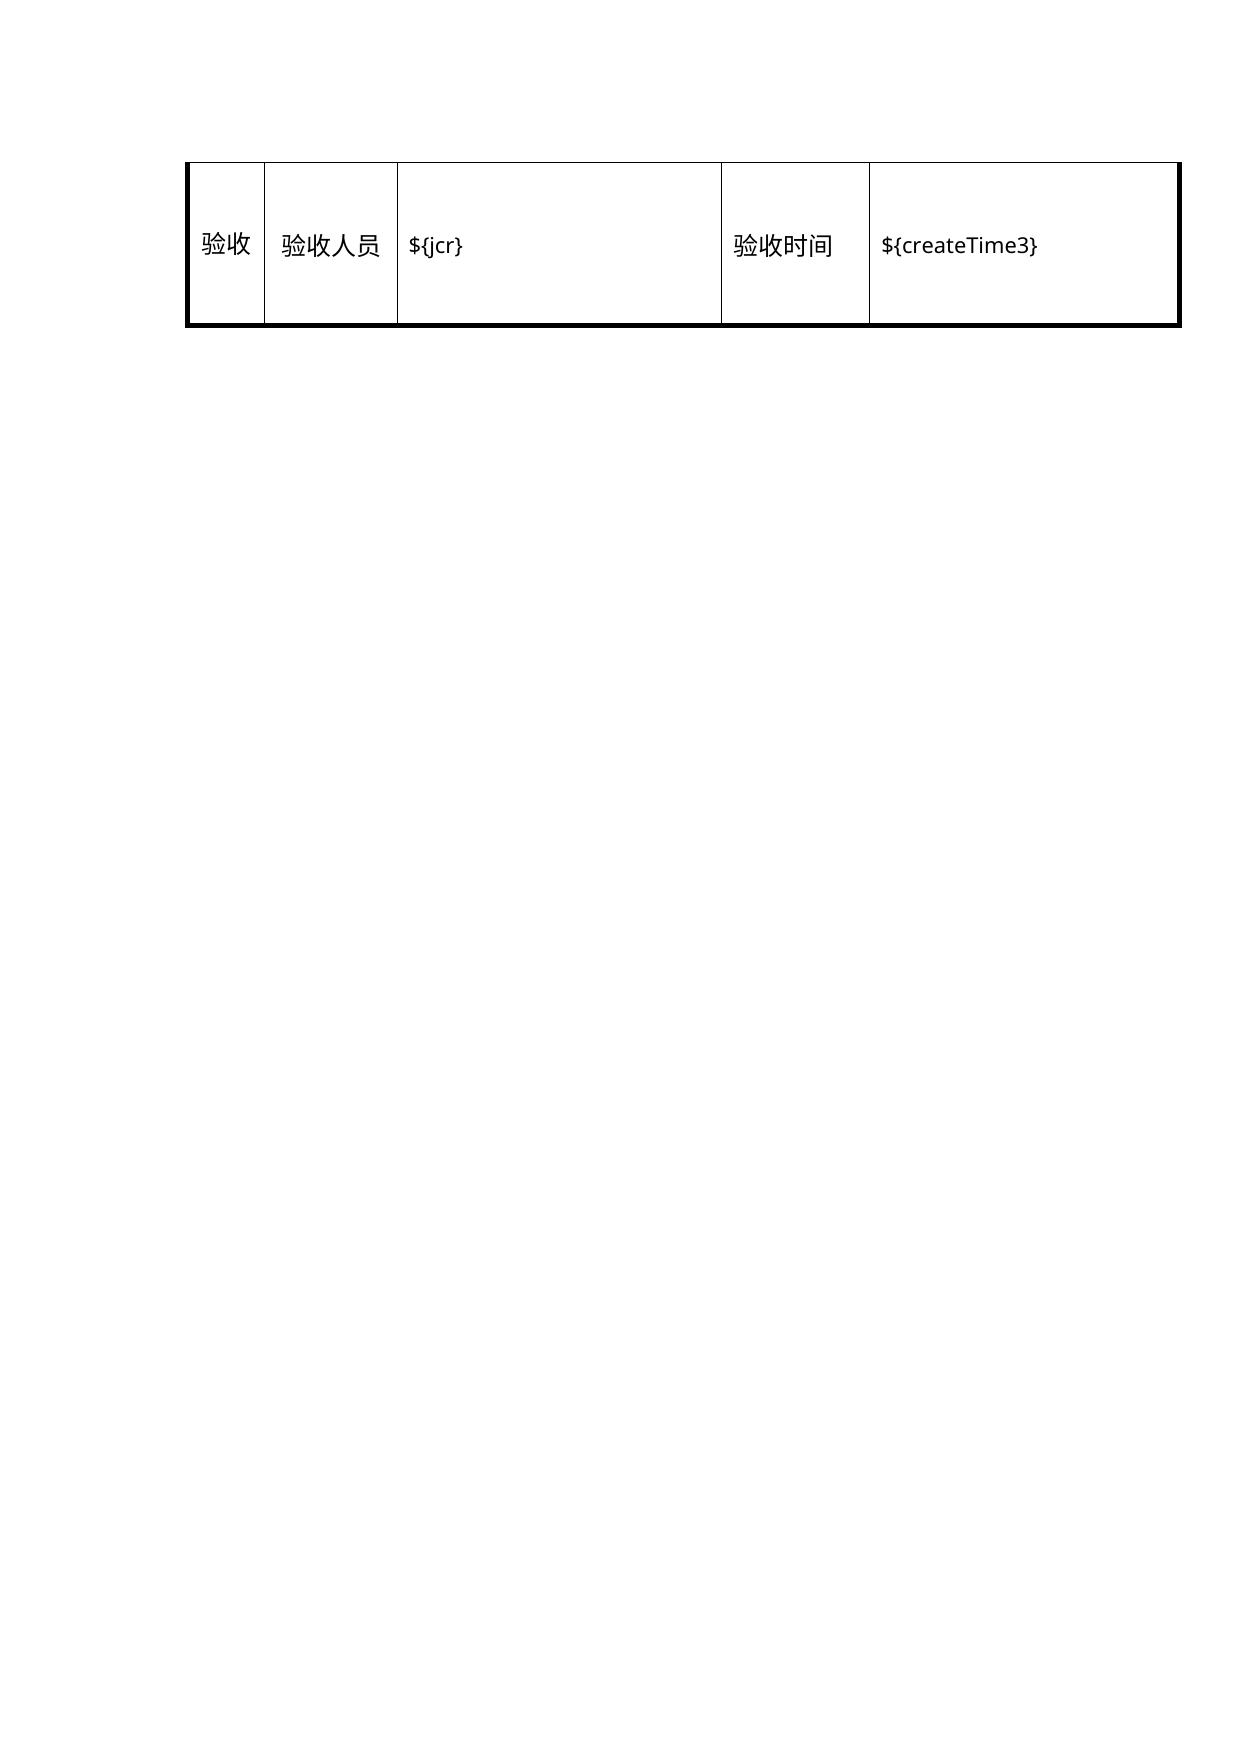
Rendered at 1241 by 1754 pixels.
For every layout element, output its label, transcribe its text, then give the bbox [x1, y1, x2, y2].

table_cell 验收时间 [722, 163, 869, 323]
table_cell ${createTime3} [870, 163, 1177, 323]
table_cell 整改 验收 [190, 163, 264, 323]
table_cell ${jcr} [398, 163, 721, 323]
table_cell 验收人员 [265, 163, 397, 323]
